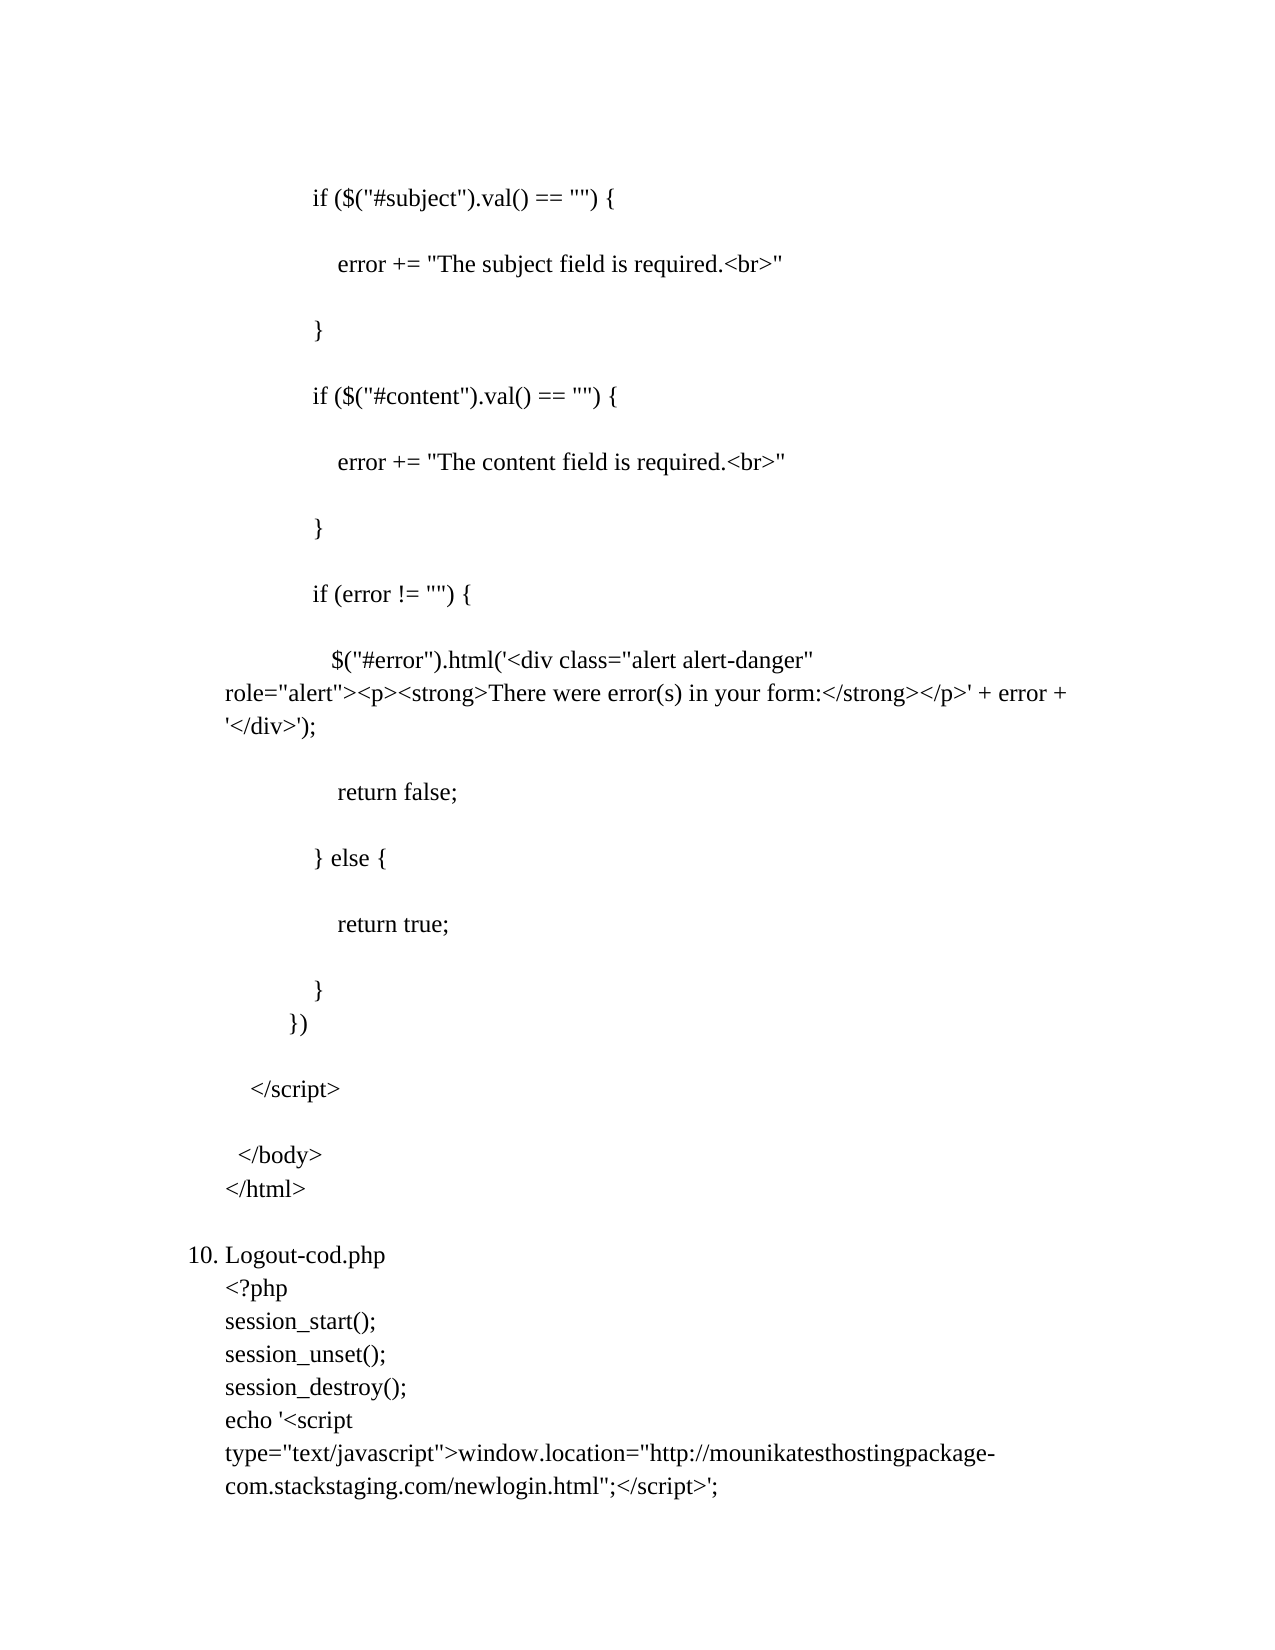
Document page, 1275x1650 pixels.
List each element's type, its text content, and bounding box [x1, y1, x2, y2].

list </html> [225, 1174, 1125, 1202]
list error += "The subject field is required.<br>" [225, 249, 1125, 278]
list return false; [225, 777, 1125, 806]
list session_start(); [225, 1306, 1125, 1334]
list error += "The content field is required.<br>" [225, 447, 1125, 476]
list </script> [225, 1074, 1125, 1103]
list } [225, 513, 1125, 542]
list echo '<script type="text/javascript">window.location="http://mounikatesthostingpackage-com.stackstaging.com/newlogin.html";</script>'; [225, 1405, 1125, 1499]
list if ($("#content").val() == "") { [225, 381, 1125, 410]
list <?php [225, 1273, 1125, 1301]
list session_destroy(); [225, 1372, 1125, 1401]
list if ($("#subject").val() == "") { [225, 183, 1125, 212]
list return true; [225, 909, 1125, 938]
list } [225, 976, 1125, 1004]
list Logout-cod.php [187, 1240, 1125, 1268]
list if (error != "") { [225, 579, 1125, 608]
list } else { [225, 843, 1125, 872]
list session_unset(); [225, 1339, 1125, 1367]
list }) [225, 1008, 1125, 1037]
list </body> [225, 1141, 1125, 1169]
list $("#error").html('<div class="alert alert-danger" role="alert"><p><strong>There were error(s) in your form:</strong></p>' + error + '</div>'); [225, 645, 1125, 740]
list } [225, 315, 1125, 344]
